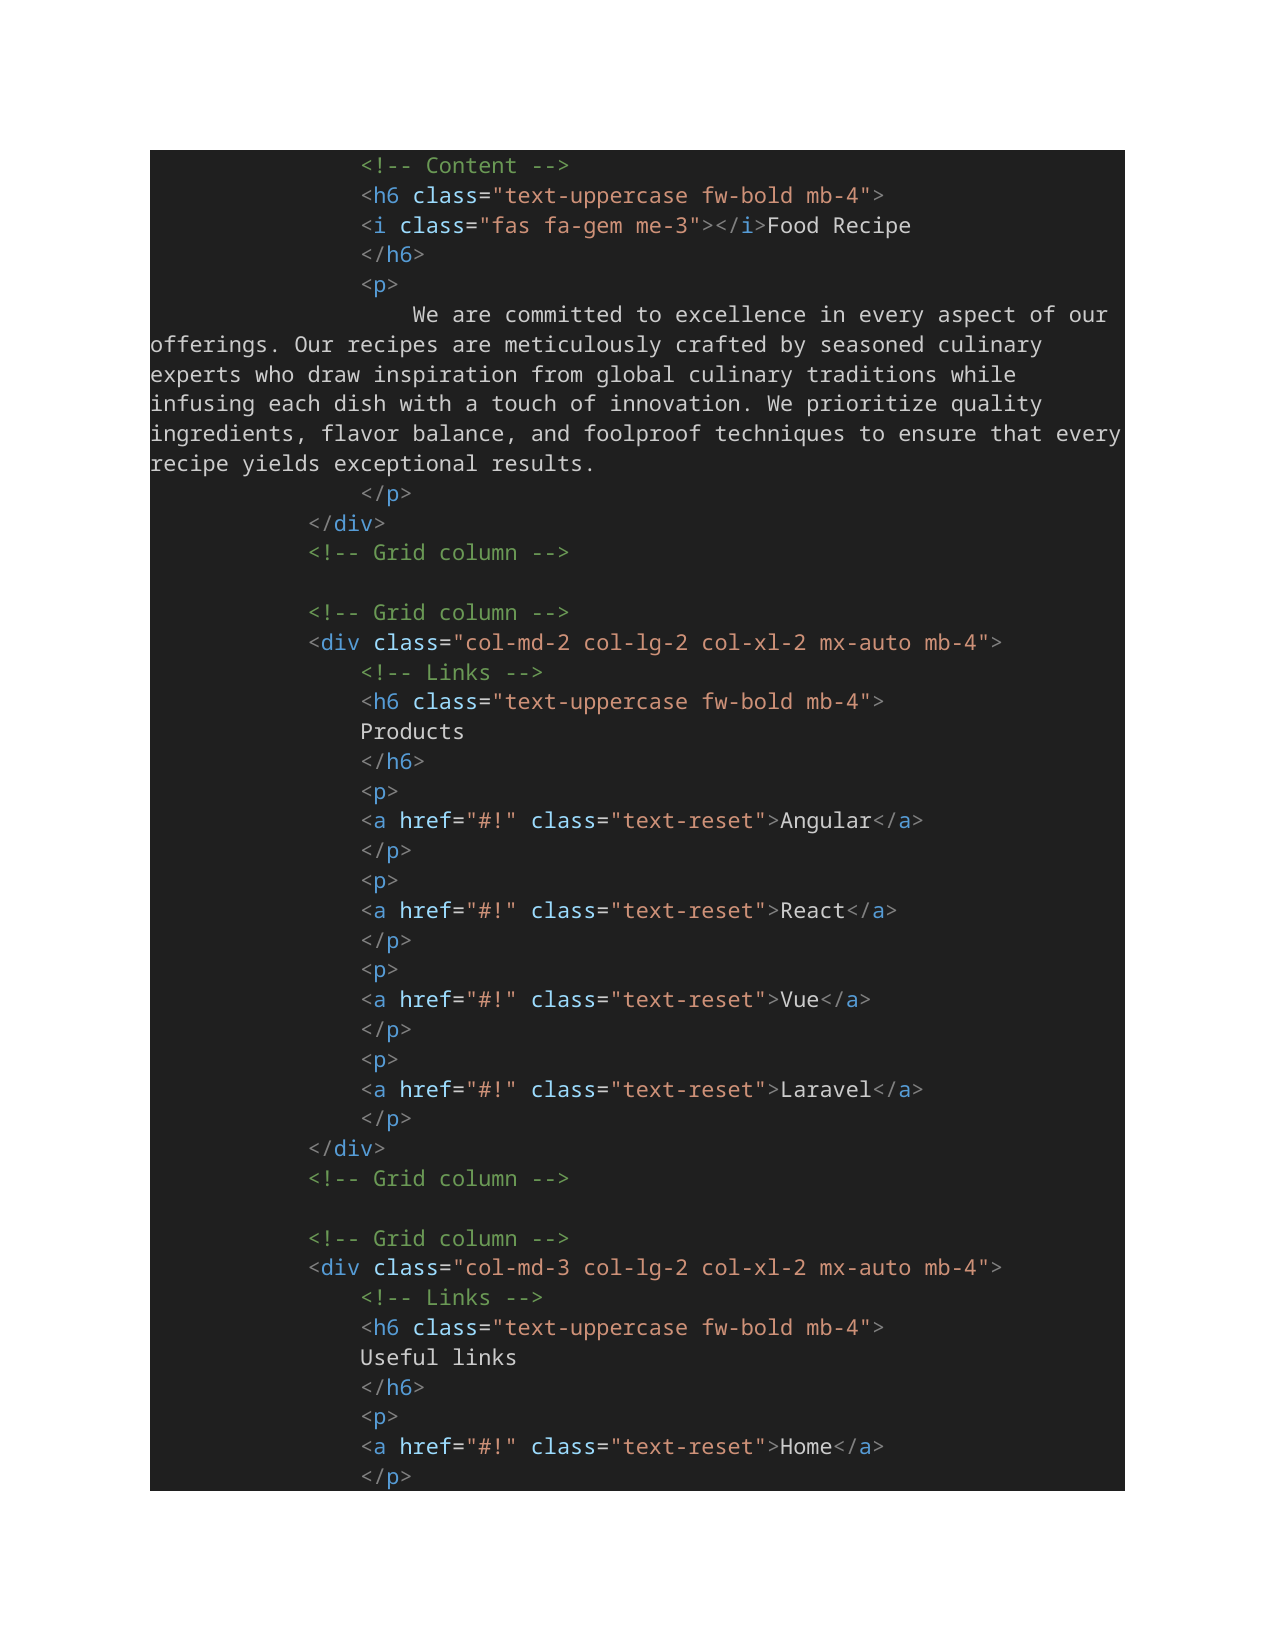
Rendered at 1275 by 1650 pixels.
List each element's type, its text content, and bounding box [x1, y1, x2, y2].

text </p> [150, 924, 1125, 954]
text <a href="#!" class="text-reset">Vue</a> [150, 984, 1125, 1014]
text Products [150, 716, 1125, 746]
text <h6 class="text-uppercase fw-bold mb-4"> [150, 686, 1125, 716]
text <p> [150, 1044, 1125, 1073]
text </p> [150, 835, 1125, 865]
text </p> [150, 478, 1125, 507]
text </h6> [150, 746, 1125, 776]
text Useful links [150, 1342, 1125, 1371]
text <p> [150, 954, 1125, 984]
text <!-- Links --> [150, 1282, 1125, 1312]
text <!-- Grid column --> [150, 597, 1125, 627]
text <!-- Grid column --> [150, 1163, 1125, 1193]
text <div class="col-md-2 col-lg-2 col-xl-2 mx-auto mb-4"> [150, 627, 1125, 656]
text </p> [150, 1014, 1125, 1044]
text </p> [150, 1461, 1125, 1491]
text <h6 class="text-uppercase fw-bold mb-4"> [150, 1312, 1125, 1342]
text <!-- Grid column --> [150, 1222, 1125, 1252]
text <!-- Links --> [150, 656, 1125, 686]
text <!-- Grid column --> [150, 537, 1125, 567]
text We are committed to excellence in every aspect of our offerings. Our recipes are meticulously crafted by seasoned culinary experts who draw inspiration from global culinary traditions while infusing each dish with a touch of innovation. We prioritize quality ingredients, flavor balance, and foolproof techniques to ensure that every recipe yields exceptional results. [150, 299, 1125, 478]
text <a href="#!" class="text-reset">Home</a> [150, 1431, 1125, 1461]
text <p> [150, 269, 1125, 299]
text </div> [150, 507, 1125, 537]
text <!-- Content --> [150, 150, 1125, 180]
text <p> [150, 776, 1125, 805]
text <p> [150, 865, 1125, 895]
text </h6> [150, 239, 1125, 269]
text <p> [150, 1401, 1125, 1431]
text </p> [150, 1103, 1125, 1133]
text <div class="col-md-3 col-lg-2 col-xl-2 mx-auto mb-4"> [150, 1252, 1125, 1282]
text <a href="#!" class="text-reset">React</a> [150, 895, 1125, 924]
text <a href="#!" class="text-reset">Laravel</a> [150, 1073, 1125, 1103]
text <a href="#!" class="text-reset">Angular</a> [150, 805, 1125, 835]
text </div> [150, 1133, 1125, 1163]
text <h6 class="text-uppercase fw-bold mb-4"> [150, 180, 1125, 209]
text </h6> [150, 1371, 1125, 1401]
text <i class="fas fa-gem me-3"></i>Food Recipe [150, 209, 1125, 239]
